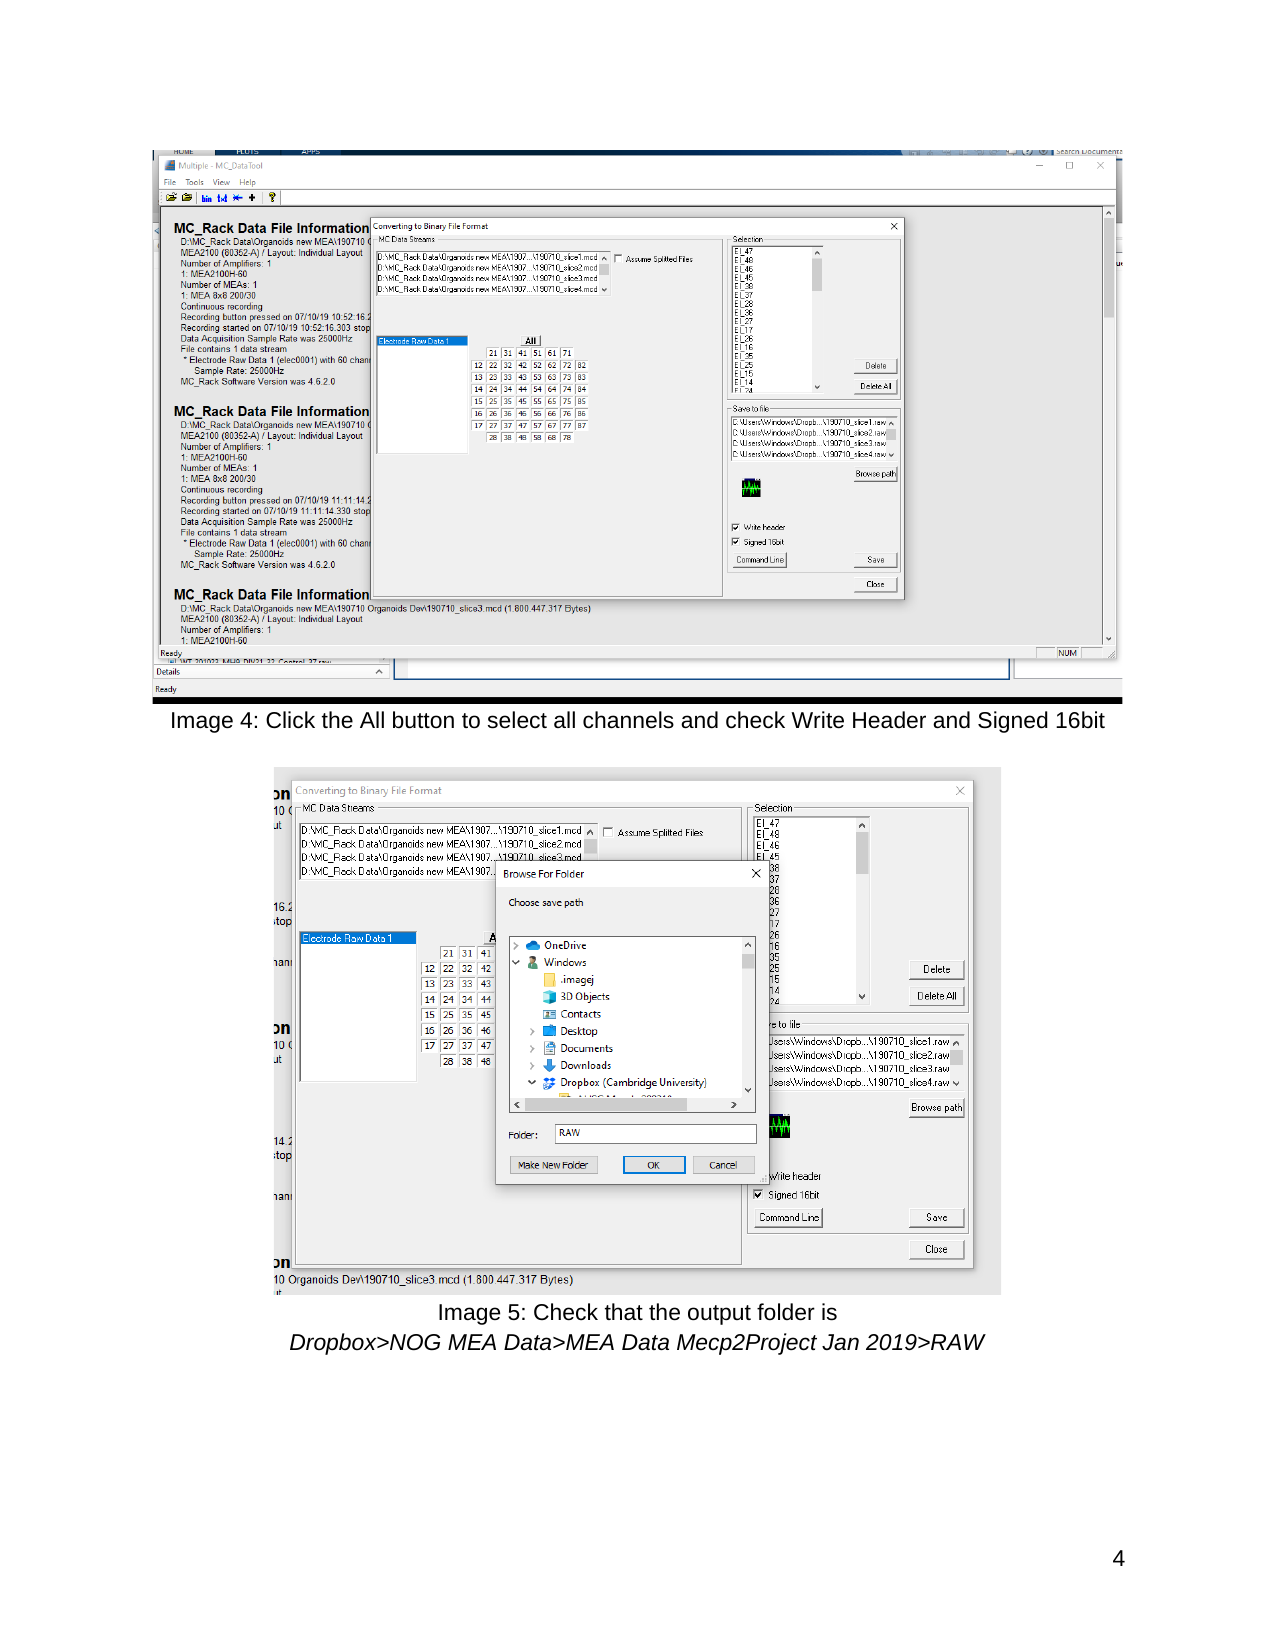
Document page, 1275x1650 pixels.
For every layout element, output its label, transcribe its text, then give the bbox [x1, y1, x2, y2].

picture [273, 767, 1002, 1295]
text Dropbox>NOG MEA Data>MEA Data Mecp2Project Jan 2019>RAW [150, 1329, 1125, 1355]
text Image 5: Check that the output folder is [150, 1298, 1125, 1325]
picture [152, 150, 1123, 704]
